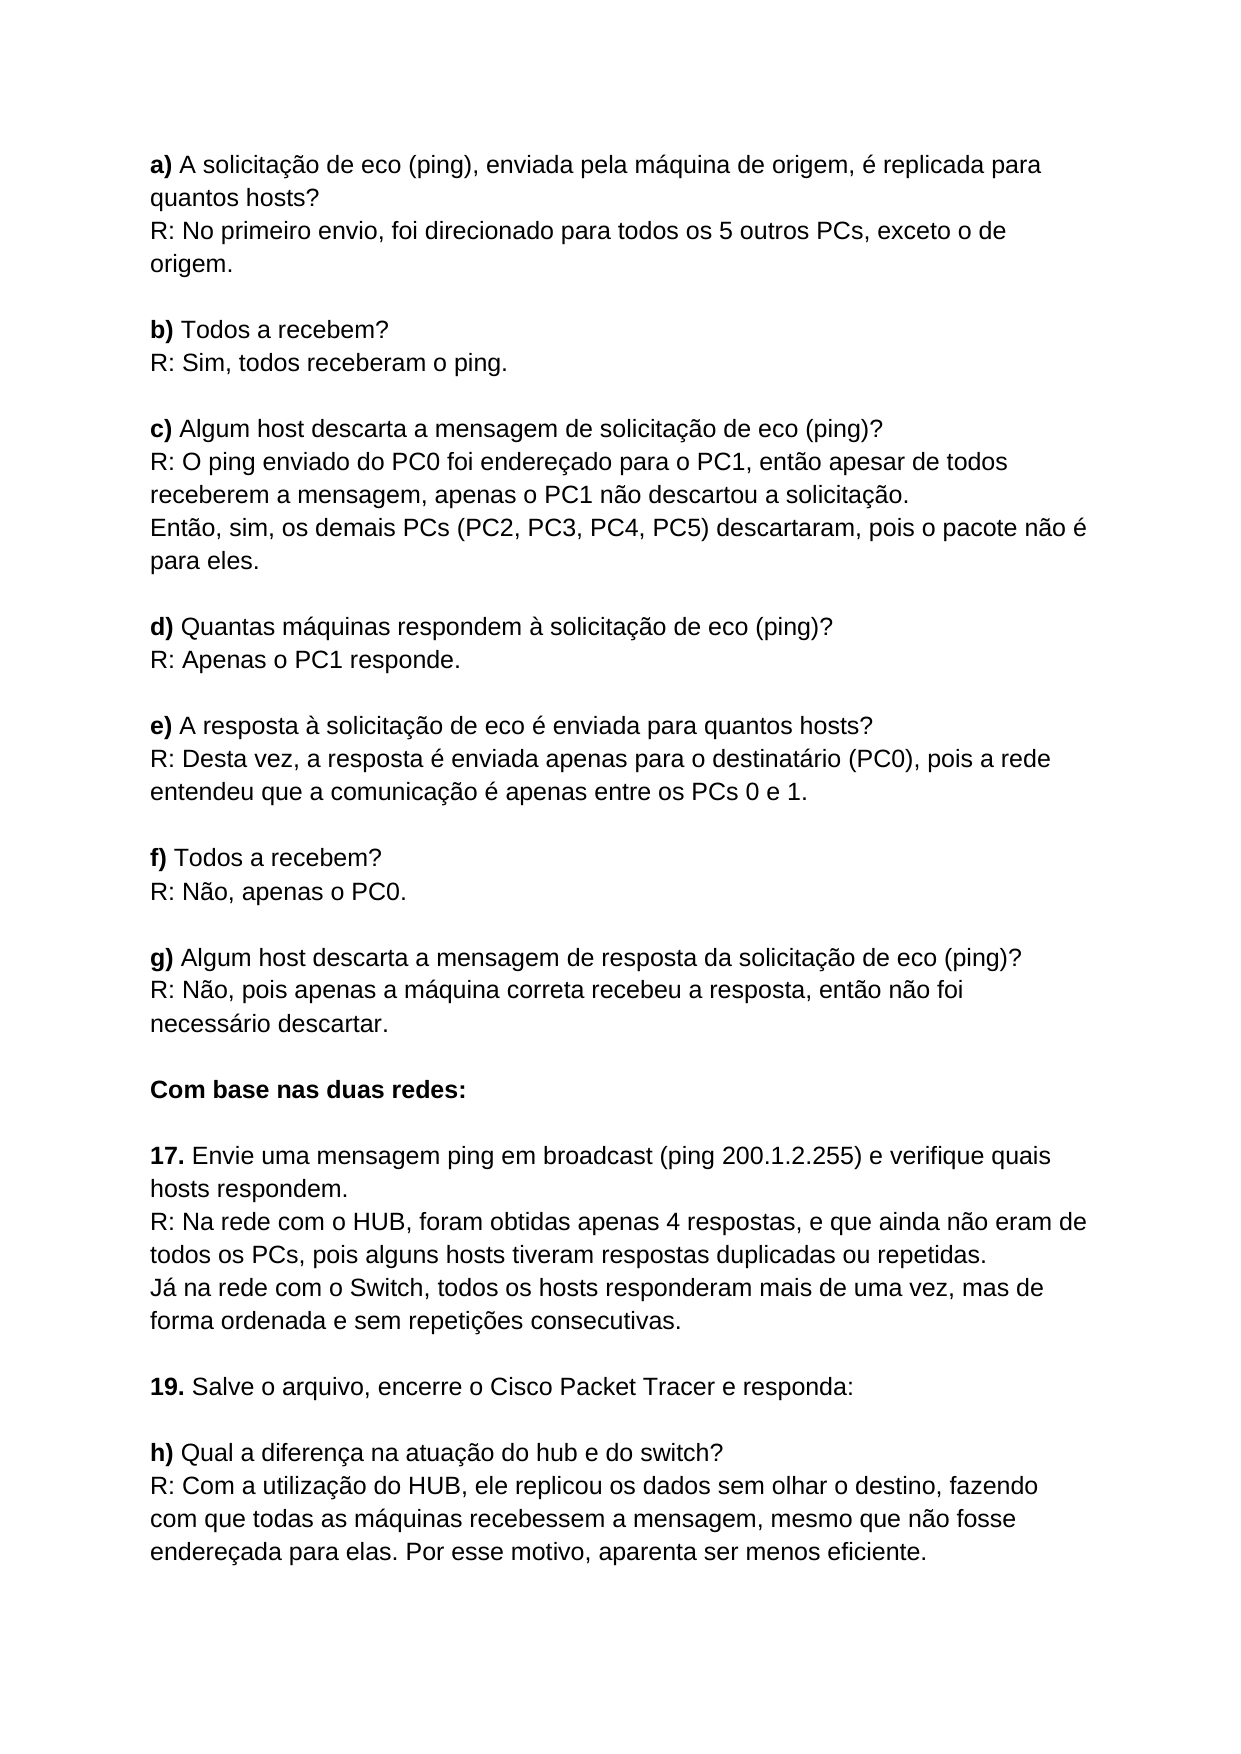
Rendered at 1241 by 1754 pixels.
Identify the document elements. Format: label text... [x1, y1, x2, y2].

text a) A solicitação de eco (ping), enviada pela máquina de origem, é replicada para [150, 150, 1090, 179]
text d) Quantas máquinas respondem à solicitação de eco (ping)? [150, 612, 1090, 641]
text f) Todos a recebem? [150, 843, 1090, 872]
text 17. Envie uma mensagem ping em broadcast (ping 200.1.2.255) e verifique quais hosts respondem. [150, 1141, 1090, 1202]
text b) Todos a recebem? [150, 315, 1090, 344]
text 19. Salve o arquivo, encerre o Cisco Packet Tracer e responda: [150, 1372, 1090, 1401]
text h) Qual a diferença na atuação do hub e do switch? [150, 1438, 1090, 1467]
text R: Desta vez, a resposta é enviada apenas para o destinatário (PC0), pois a rede entendeu que a comunicação é apenas entre os PCs 0 e 1. [150, 744, 1090, 806]
text R: O ping enviado do PC0 foi endereçado para o PC1, então apesar de todos receberem a mensagem, apenas o PC1 não descartou a solicitação. [150, 447, 1090, 509]
text Com base nas duas redes: [150, 1074, 1090, 1103]
text R: No primeiro envio, foi direcionado para todos os 5 outros PCs, exceto o de origem. [150, 216, 1090, 278]
text e) A resposta à solicitação de eco é enviada para quantos hosts? [150, 711, 1090, 740]
text g) Algum host descarta a mensagem de resposta da solicitação de eco (ping)? [150, 942, 1090, 971]
text R: Apenas o PC1 responde. [150, 645, 1090, 674]
text Já na rede com o Switch, todos os hosts responderam mais de uma vez, mas de forma ordenada e sem repetições consecutivas. [150, 1273, 1090, 1334]
text quantos hosts? [150, 183, 1090, 212]
text R: Na rede com o HUB, foram obtidas apenas 4 respostas, e que ainda não eram de todos os PCs, pois alguns hosts tiveram respostas duplicadas ou repetidas. [150, 1207, 1090, 1268]
text R: Não, pois apenas a máquina correta recebeu a resposta, então não foi necessário descartar. [150, 976, 1090, 1037]
text Então, sim, os demais PCs (PC2, PC3, PC4, PC5) descartaram, pois o pacote não é para eles. [150, 513, 1090, 575]
text R: Não, apenas o PC0. [150, 876, 1090, 905]
text R: Sim, todos receberam o ping. [150, 348, 1090, 377]
text c) Algum host descarta a mensagem de solicitação de eco (ping)? [150, 414, 1090, 443]
text R: Com a utilização do HUB, ele replicou os dados sem olhar o destino, fazendo com que todas as máquinas recebessem a mensagem, mesmo que não fosse endereçada para elas. Por esse motivo, aparenta ser menos eficiente. [150, 1471, 1090, 1566]
